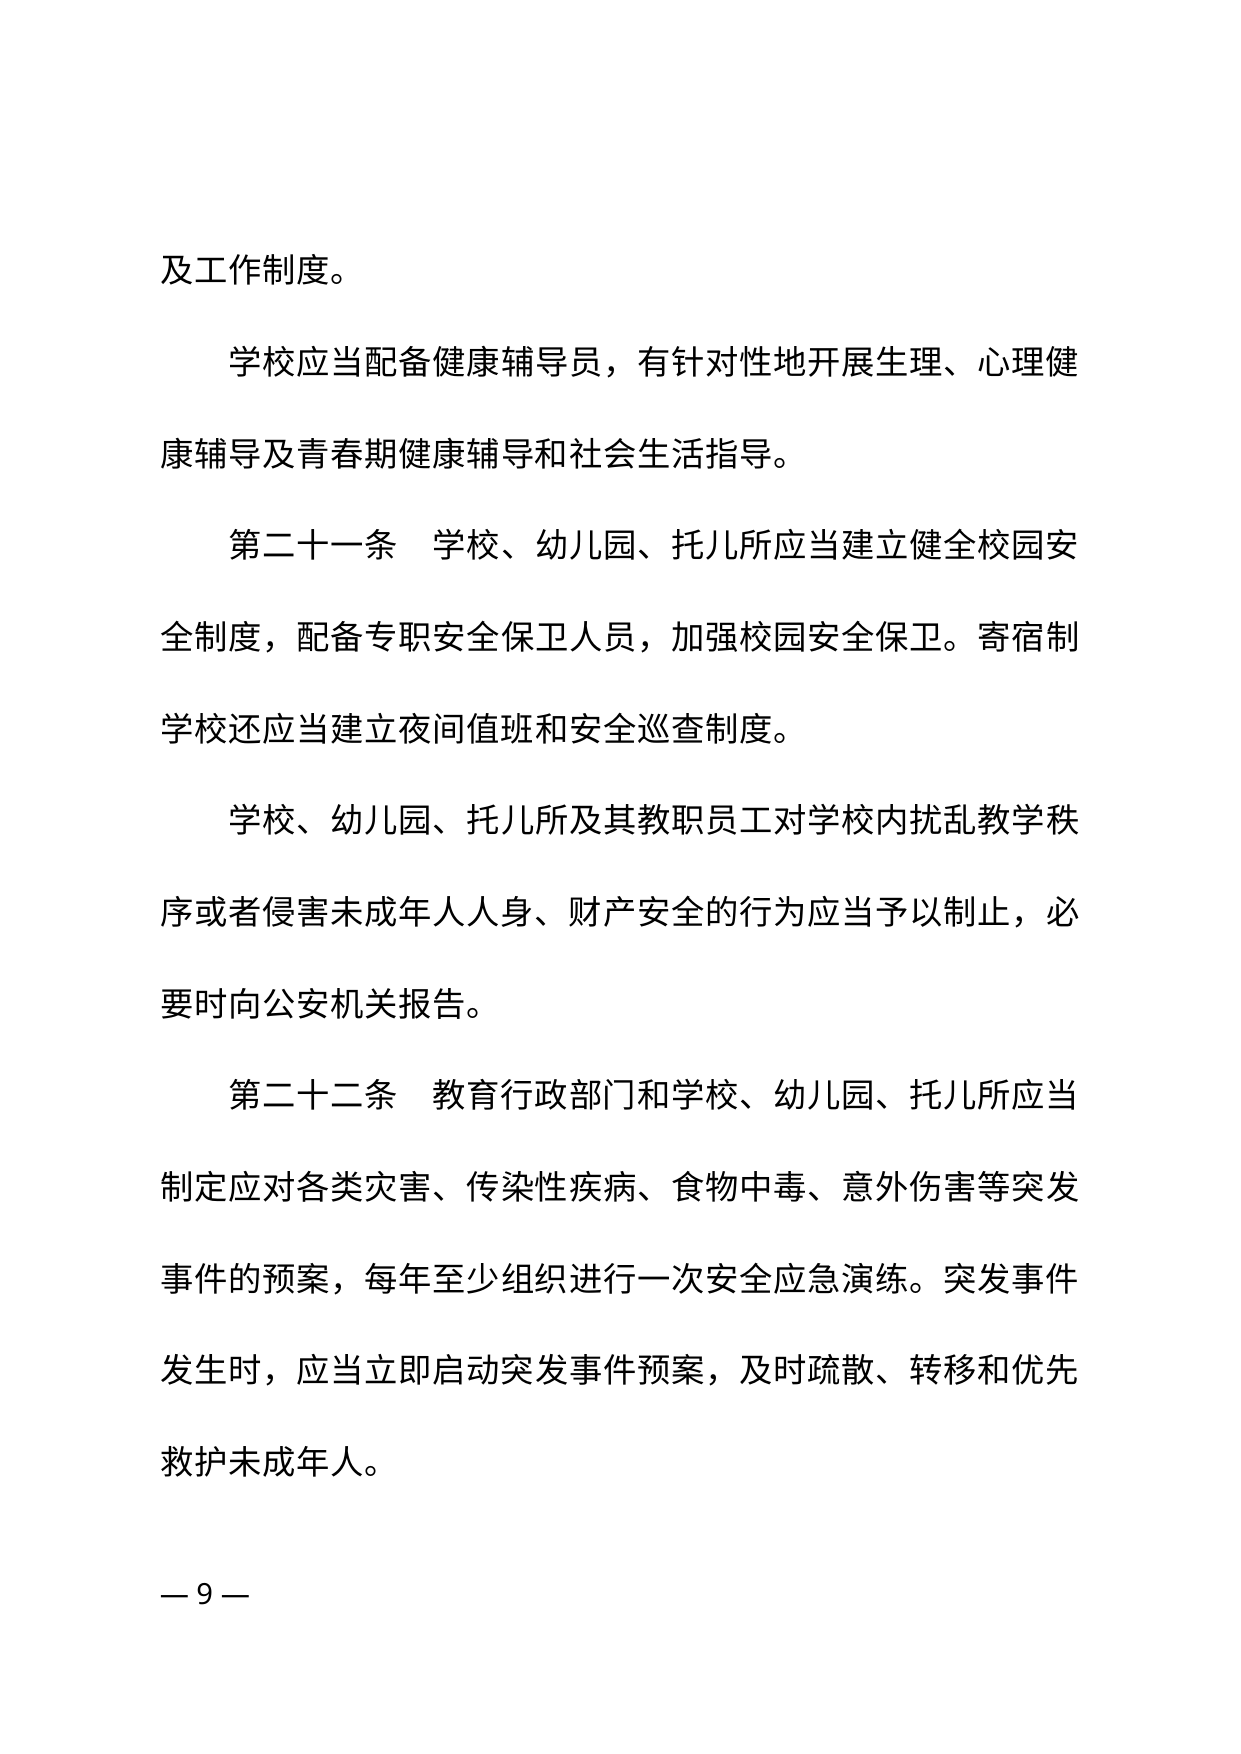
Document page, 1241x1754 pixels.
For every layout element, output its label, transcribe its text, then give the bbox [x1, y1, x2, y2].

text 学校、幼儿园、托儿所及其教职员工对学校内扰乱教学秩序或者侵害未成年人人身、财产安全的行为应当予以制止，必要时向公安机关报告。 [160, 772, 1080, 1047]
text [160, 222, 1080, 314]
text 学校应当配备健康辅导员，有针对性地开展生理、心理健康辅导及青春期健康辅导和社会生活指导。 [160, 314, 1080, 497]
text 第二十二条 教育行政部门和学校、幼儿园、托儿所应当制定应对各类灾害、传染性疾病、食物中毒、意外伤害等突发事件的预案，每年至少组织进行一次安全应急演练。突发事件发生时，应当立即启动突发事件预案，及时疏散、转移和优先救护未成年人。 [160, 1047, 1080, 1506]
text 第二十一条 学校、幼儿园、托儿所应当建立健全校园安全制度，配备专职安全保卫人员，加强校园安全保卫。寄宿制学校还应当建立夜间值班和安全巡查制度。 [160, 497, 1080, 772]
